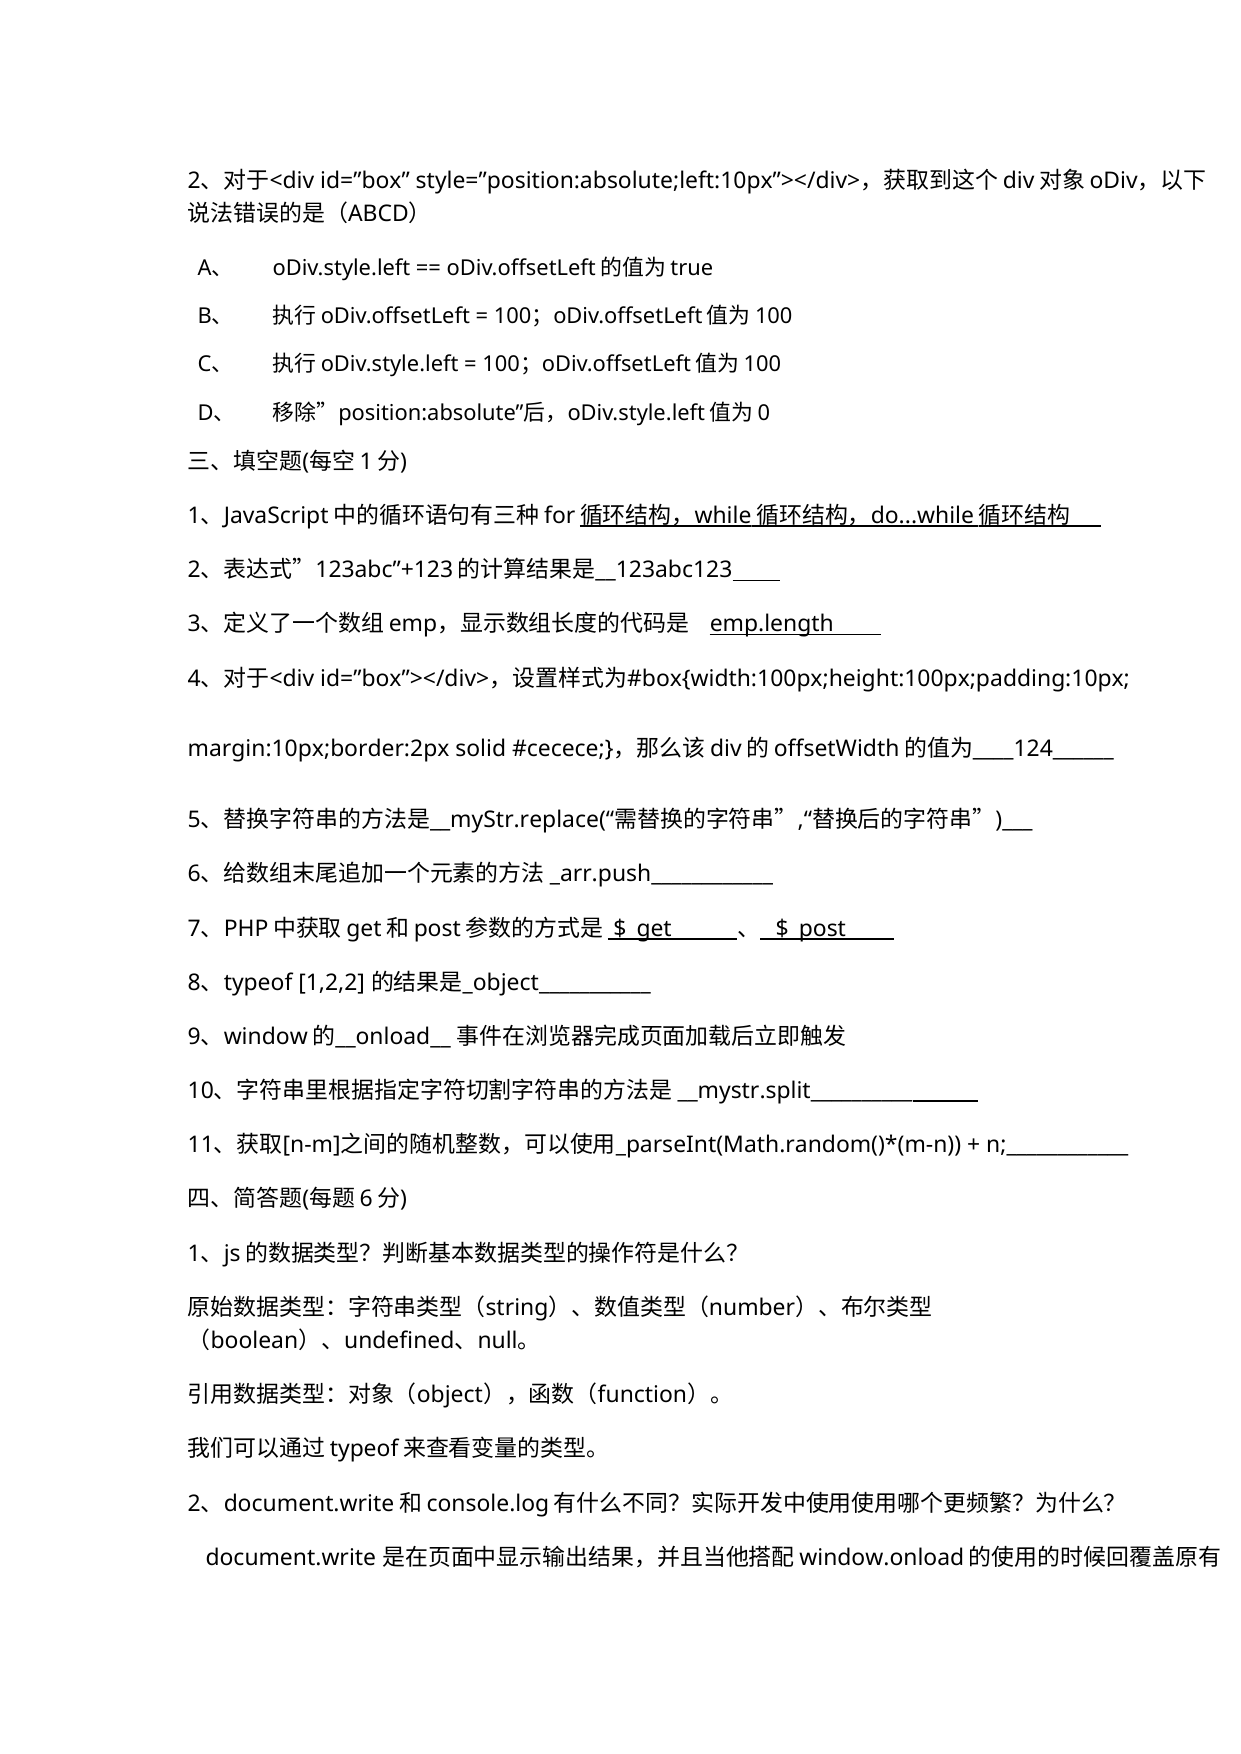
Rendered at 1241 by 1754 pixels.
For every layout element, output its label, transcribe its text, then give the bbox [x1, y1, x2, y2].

text 我们可以通过typeof来查看变量的类型。 [187, 1430, 1226, 1464]
text 2、对于<div id=”box” style=”position:absolute;left:10px”></div>，获取到这个div对象oDiv，以下说法错误的是（ABCD） [187, 162, 1226, 229]
text 2、表达式”123abc”+123的计算结果是__123abc123 [187, 551, 1226, 584]
list oDiv.style.left == oDiv.offsetLeft的值为true [197, 249, 1226, 282]
text 四、简答题(每题6分) [187, 1180, 1226, 1214]
text 三、填空题(每空1分) [187, 443, 1226, 476]
text 10、字符串里根据指定字符切割字符串的方法是 __mystr.split__________ [187, 1072, 1226, 1105]
text 3、定义了一个数组emp，显示数组长度的代码是 emp.length [187, 605, 1226, 639]
text 原始数据类型：字符串类型（string）、数值类型（number）、布尔类型（boolean）、undefined、null。 [187, 1289, 1226, 1355]
text 11、获取[n-m]之间的随机整数，可以使用_parseInt(Math.random()*(m-n)) + n;____________ [187, 1126, 1226, 1159]
text 4、对于<div id=”box”></div>，设置样式为#box{width:100px;height:100px;padding:10px; [187, 659, 1226, 693]
text 引用数据类型：对象（object），函数（function）。 [187, 1376, 1226, 1409]
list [187, 1539, 1226, 1572]
list 执行oDiv.offsetLeft = 100；oDiv.offsetLeft值为100 [197, 298, 1226, 330]
text margin:10px;border:2px solid #cecece;}，那么该div的offsetWidth的值为____124______ [187, 730, 1226, 764]
list 执行oDiv.style.left = 100；oDiv.offsetLeft值为100 [197, 346, 1226, 379]
text 9、window的__onload__ 事件在浏览器完成页面加载后立即触发 [187, 1018, 1226, 1051]
text 1、js的数据类型？判断基本数据类型的操作符是什么？ [187, 1234, 1226, 1268]
list document.write和console.log有什么不同？实际开发中使用使用哪个更频繁？为什么？ [187, 1484, 1226, 1518]
list 移除”position:absolute”后，oDiv.style.left值为0 [197, 394, 1226, 427]
text 1、JavaScript中的循环语句有三种for循环结构，while循环结构，do...while循环结构 [187, 497, 1226, 530]
text 5、替换字符串的方法是__myStr.replace(“需替换的字符串”,“替换后的字符串”)___ [187, 801, 1226, 834]
text 8、typeof [1,2,2] 的结果是_object___________ [187, 964, 1226, 997]
text 6、给数组末尾追加一个元素的方法 _arr.push____________ [187, 855, 1226, 889]
text 7、PHP中获取get和post参数的方式是 $_get 、 $_post [187, 909, 1226, 943]
